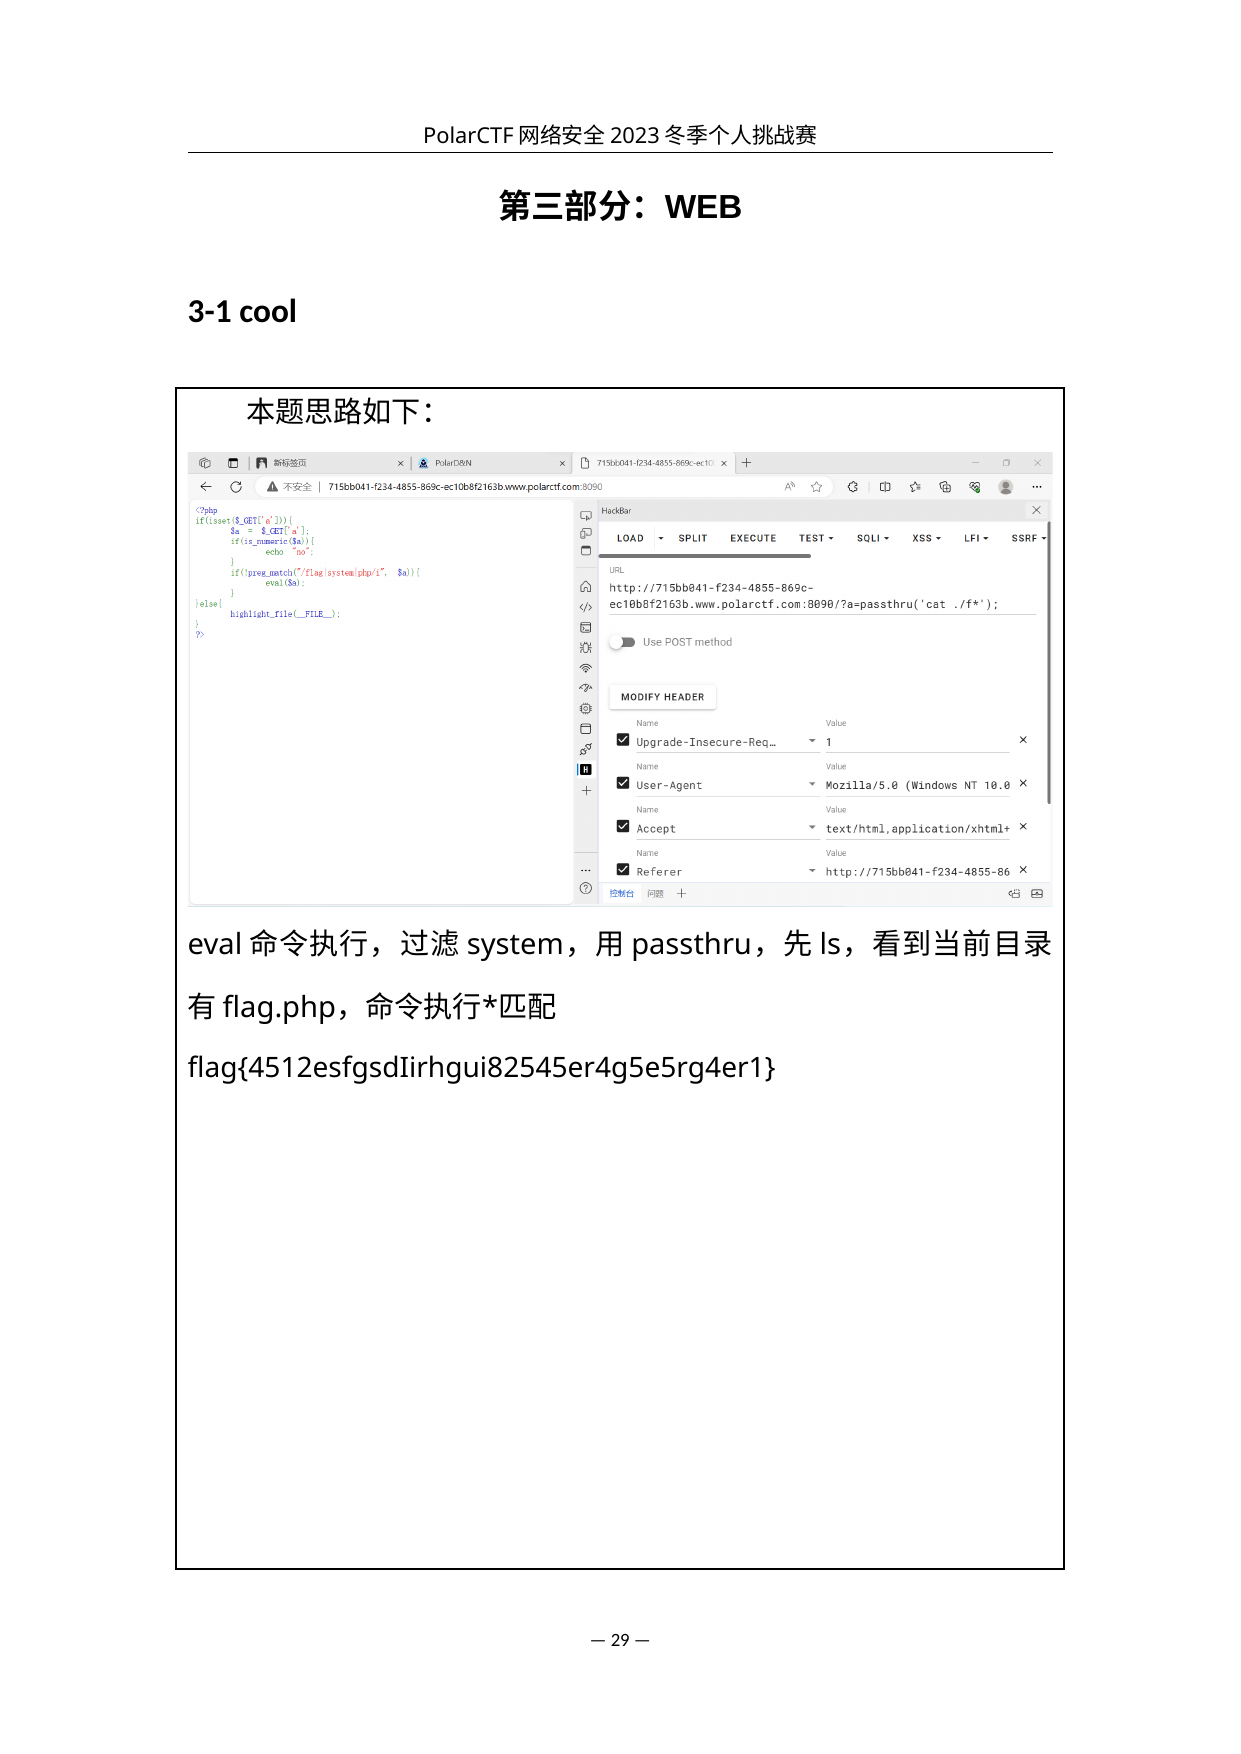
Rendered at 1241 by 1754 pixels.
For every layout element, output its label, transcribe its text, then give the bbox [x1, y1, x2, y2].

subtitle 3-1 cool [187, 290, 1053, 331]
picture [187, 452, 1053, 907]
table_header 本题思路如下： eval命令执行，过滤system，用passthru，先ls，看到当前目录有flag.php，命令执行*匹配 flag{4512esfgsdIirhgui82545er4g5e5rg4er1} [177, 389, 1063, 1568]
subtitle 第三部分：WEB [187, 180, 1053, 228]
